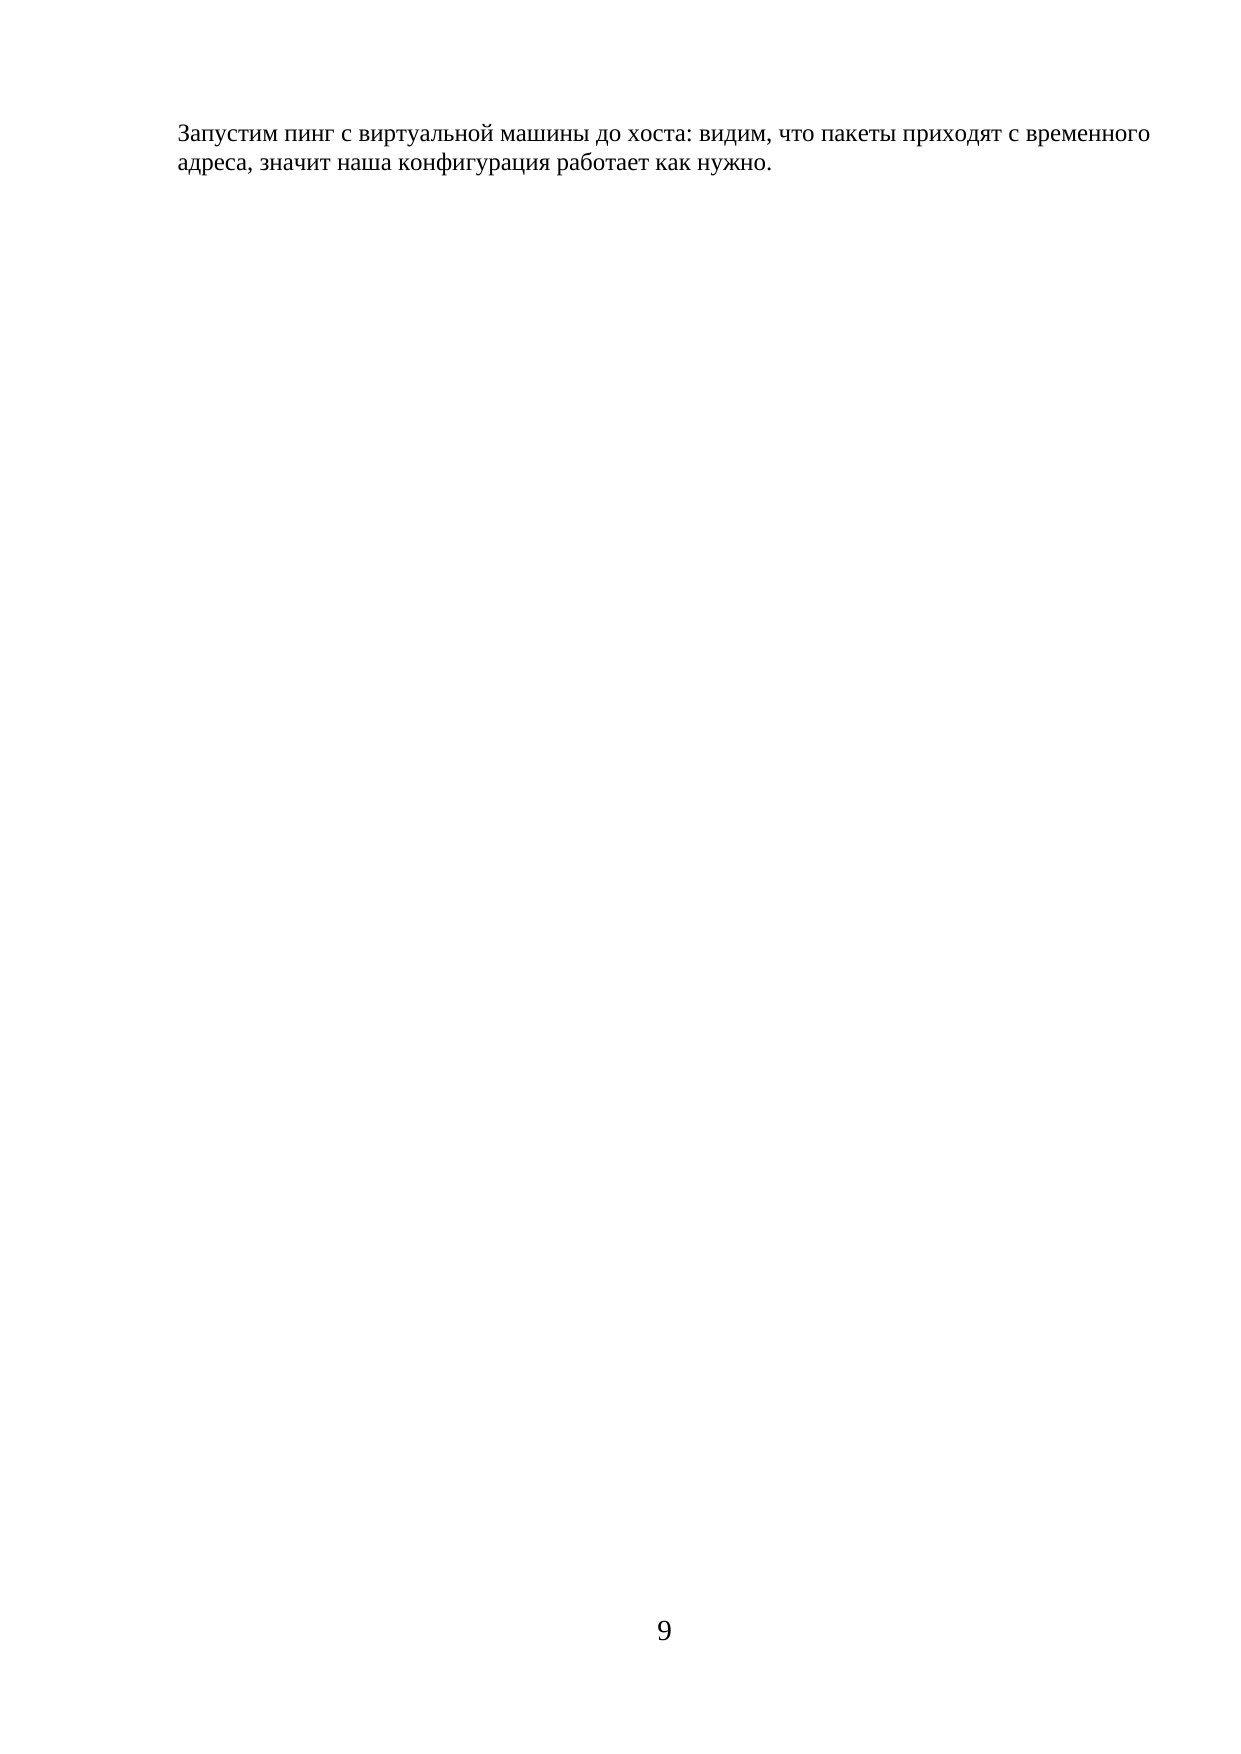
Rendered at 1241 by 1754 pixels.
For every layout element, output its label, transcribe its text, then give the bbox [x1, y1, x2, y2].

text Запустим пинг с виртуальной машины до хоста: видим, что пакеты приходят с временного адреса, значит наша конфигурация работает как нужно. [177, 118, 1152, 176]
